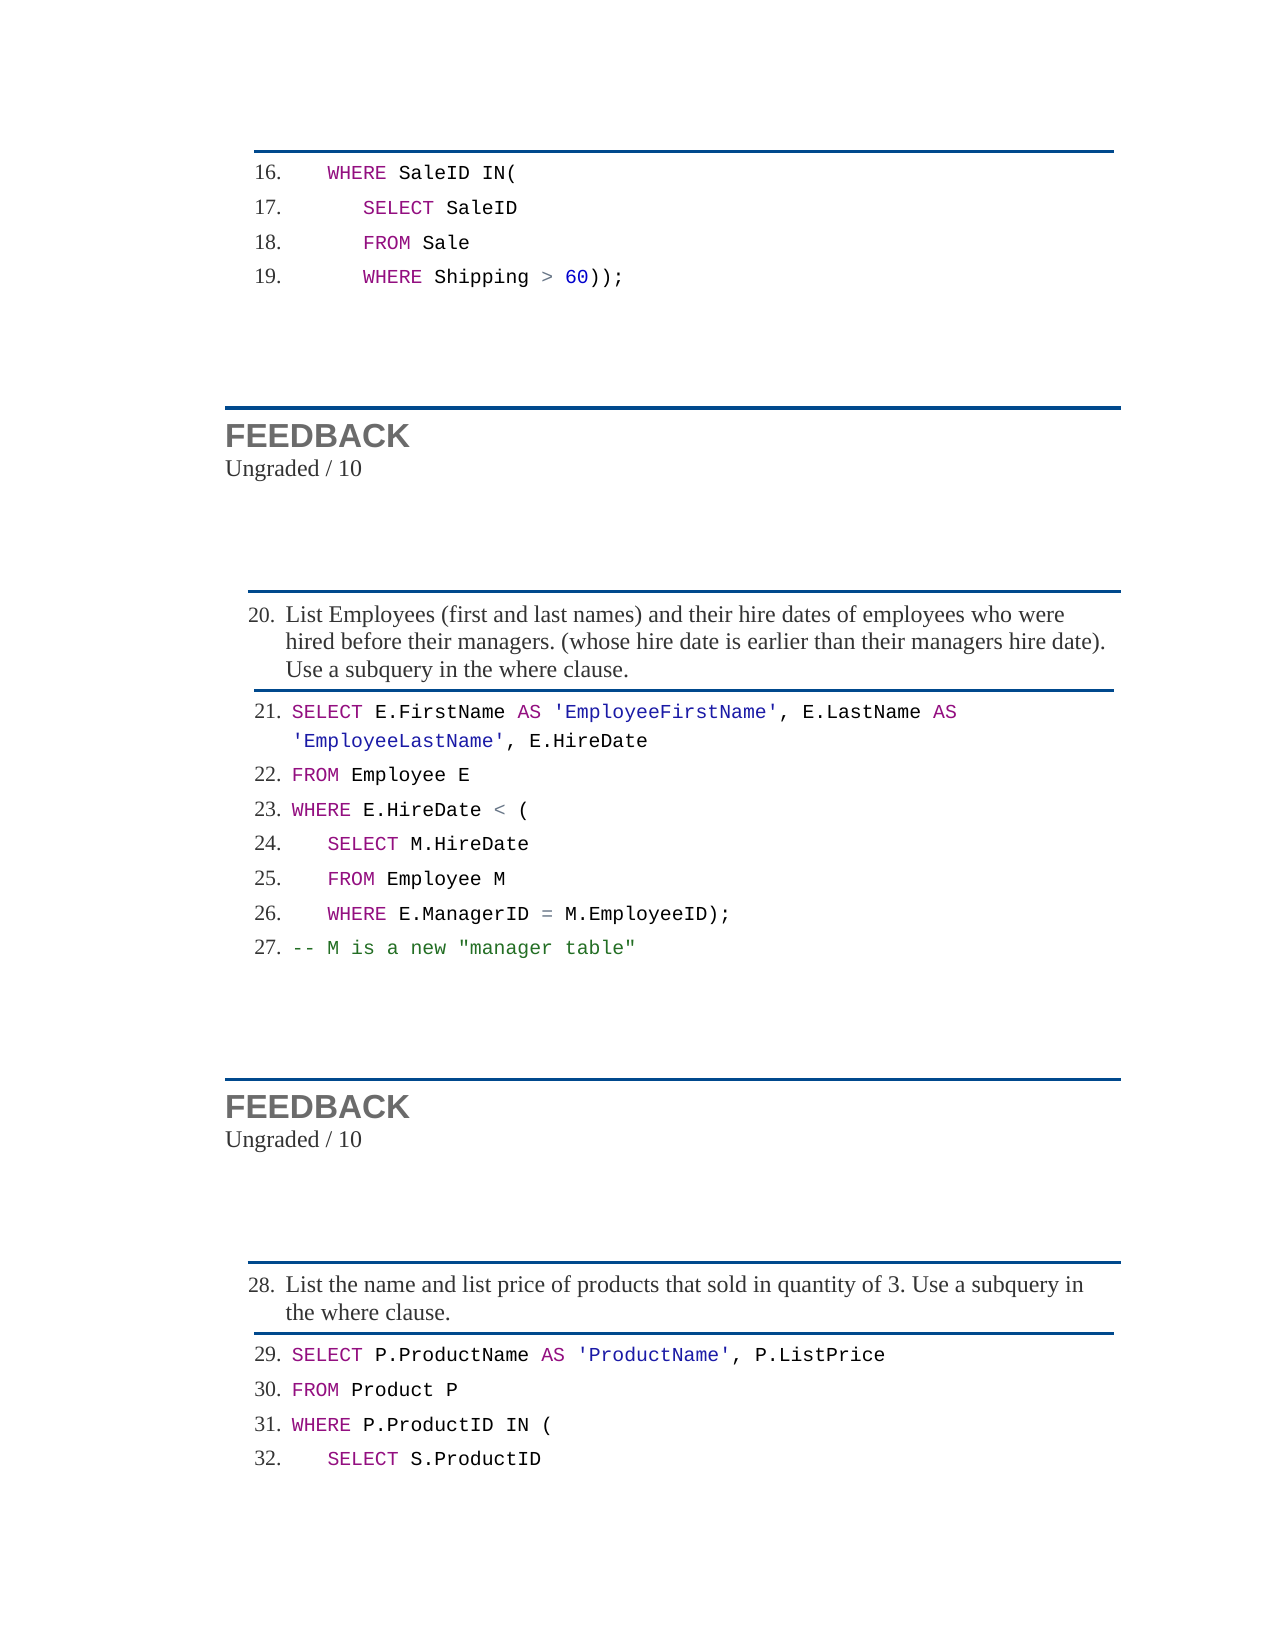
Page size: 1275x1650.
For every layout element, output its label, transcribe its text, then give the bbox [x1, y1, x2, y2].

list List Employees (first and last names) and their hire dates of employees who were hired before their managers. (whose hire date is earlier than their managers hire date). Use a subquery in the where clause. [248, 593, 1121, 689]
text FEEDBACK Ungraded / 10 [225, 1081, 1121, 1159]
list FROM Employee E [254, 752, 1114, 786]
list List the name and list price of products that sold in quantity of 3. Use a subquery in the where clause. [248, 1264, 1121, 1332]
list WHERE P.ProductID IN ( [254, 1401, 1114, 1436]
list FROM Product P [254, 1367, 1114, 1401]
list SELECT E.FirstName AS 'EmployeeFirstName', E.LastName AS 'EmployeeLastName', E.HireDate [254, 692, 1114, 752]
list FROM Sale [254, 219, 1114, 254]
list WHERE E.ManagerID = M.EmployeeID); [254, 890, 1114, 925]
list SELECT S.ProductID [254, 1436, 1114, 1478]
list WHERE Shipping > 60)); [254, 254, 1114, 296]
list SELECT P.ProductName AS 'ProductName', P.ListPrice [254, 1335, 1114, 1367]
list -- M is a new "manager table" [254, 925, 1114, 967]
list SELECT M.HireDate [254, 821, 1114, 856]
list FROM Employee M [254, 856, 1114, 890]
list WHERE SaleID IN( [254, 153, 1114, 185]
text FEEDBACK Ungraded / 10 [225, 410, 1121, 488]
list SELECT SaleID [254, 185, 1114, 219]
list WHERE E.HireDate < ( [254, 786, 1114, 821]
